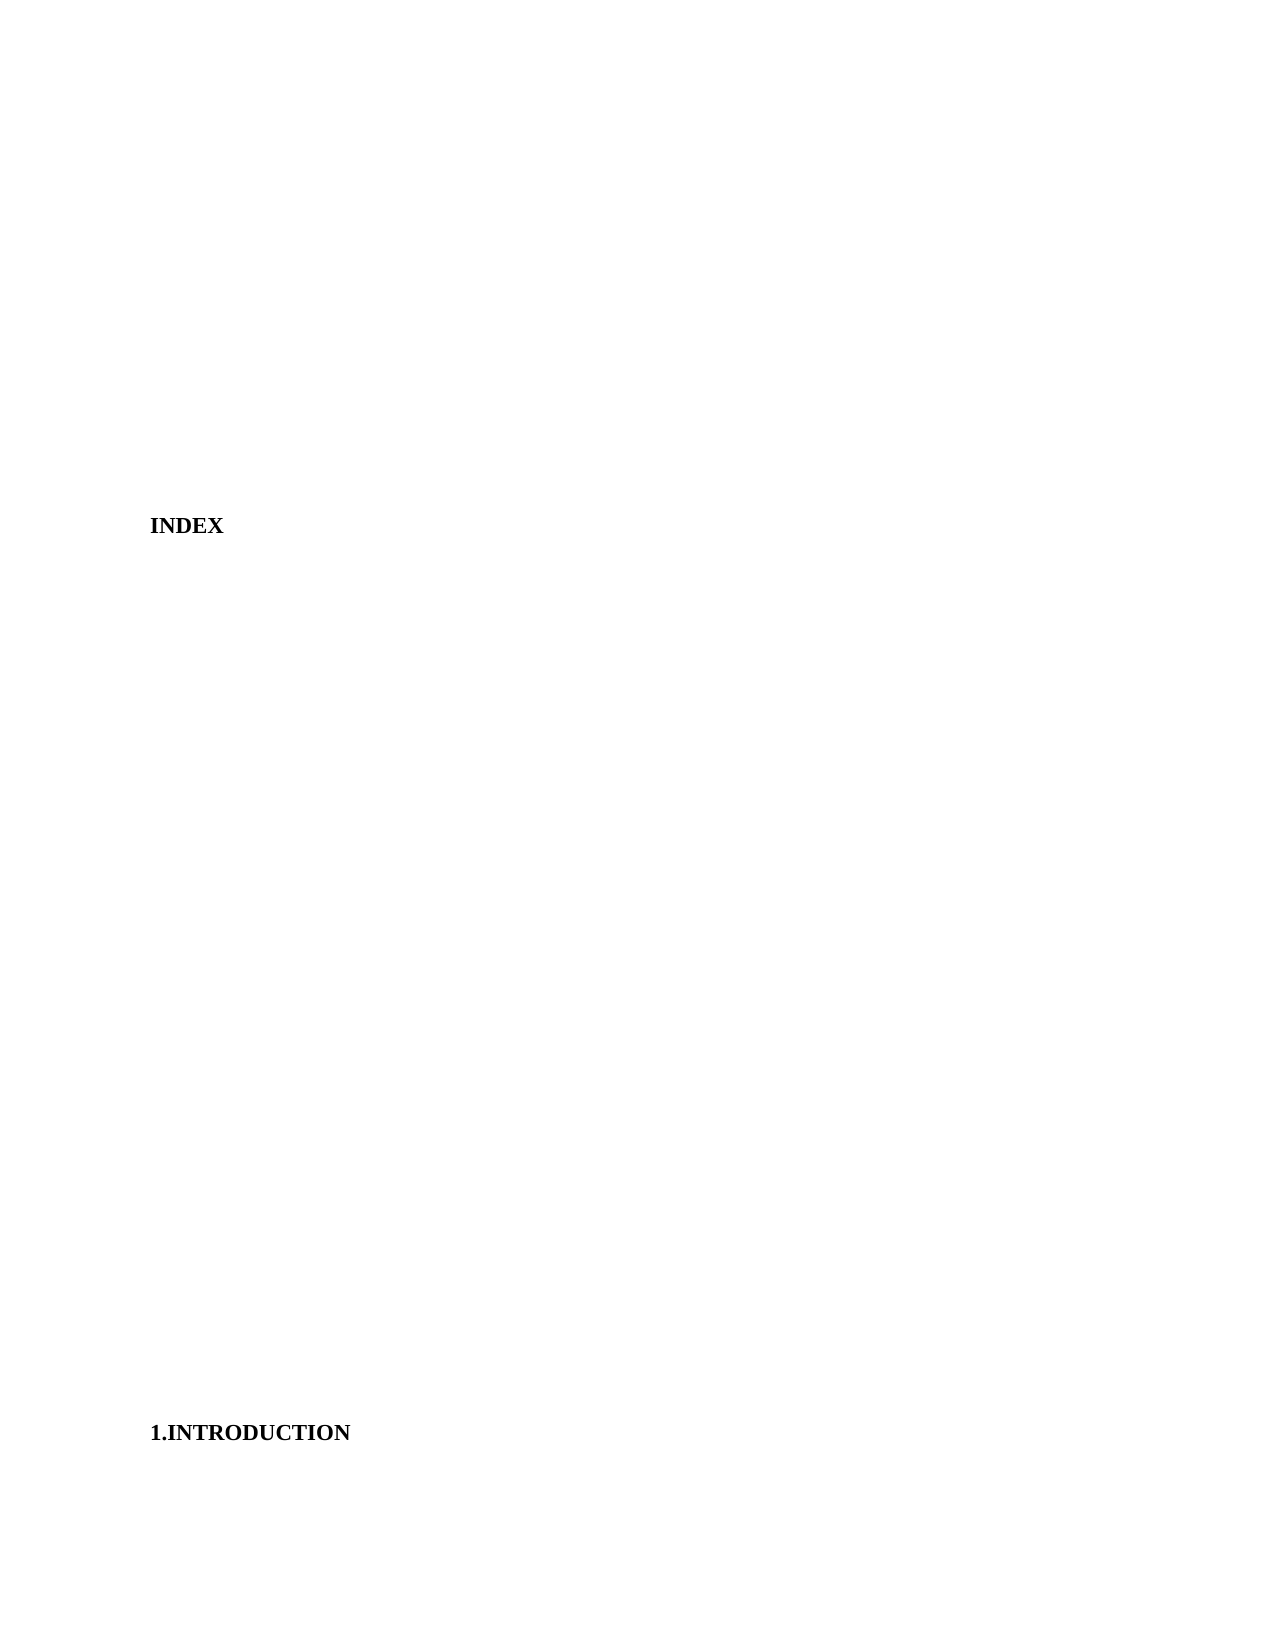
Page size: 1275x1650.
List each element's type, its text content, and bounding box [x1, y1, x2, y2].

text 1.INTRODUCTION [150, 1419, 1125, 1445]
text INDEX [150, 512, 1125, 539]
